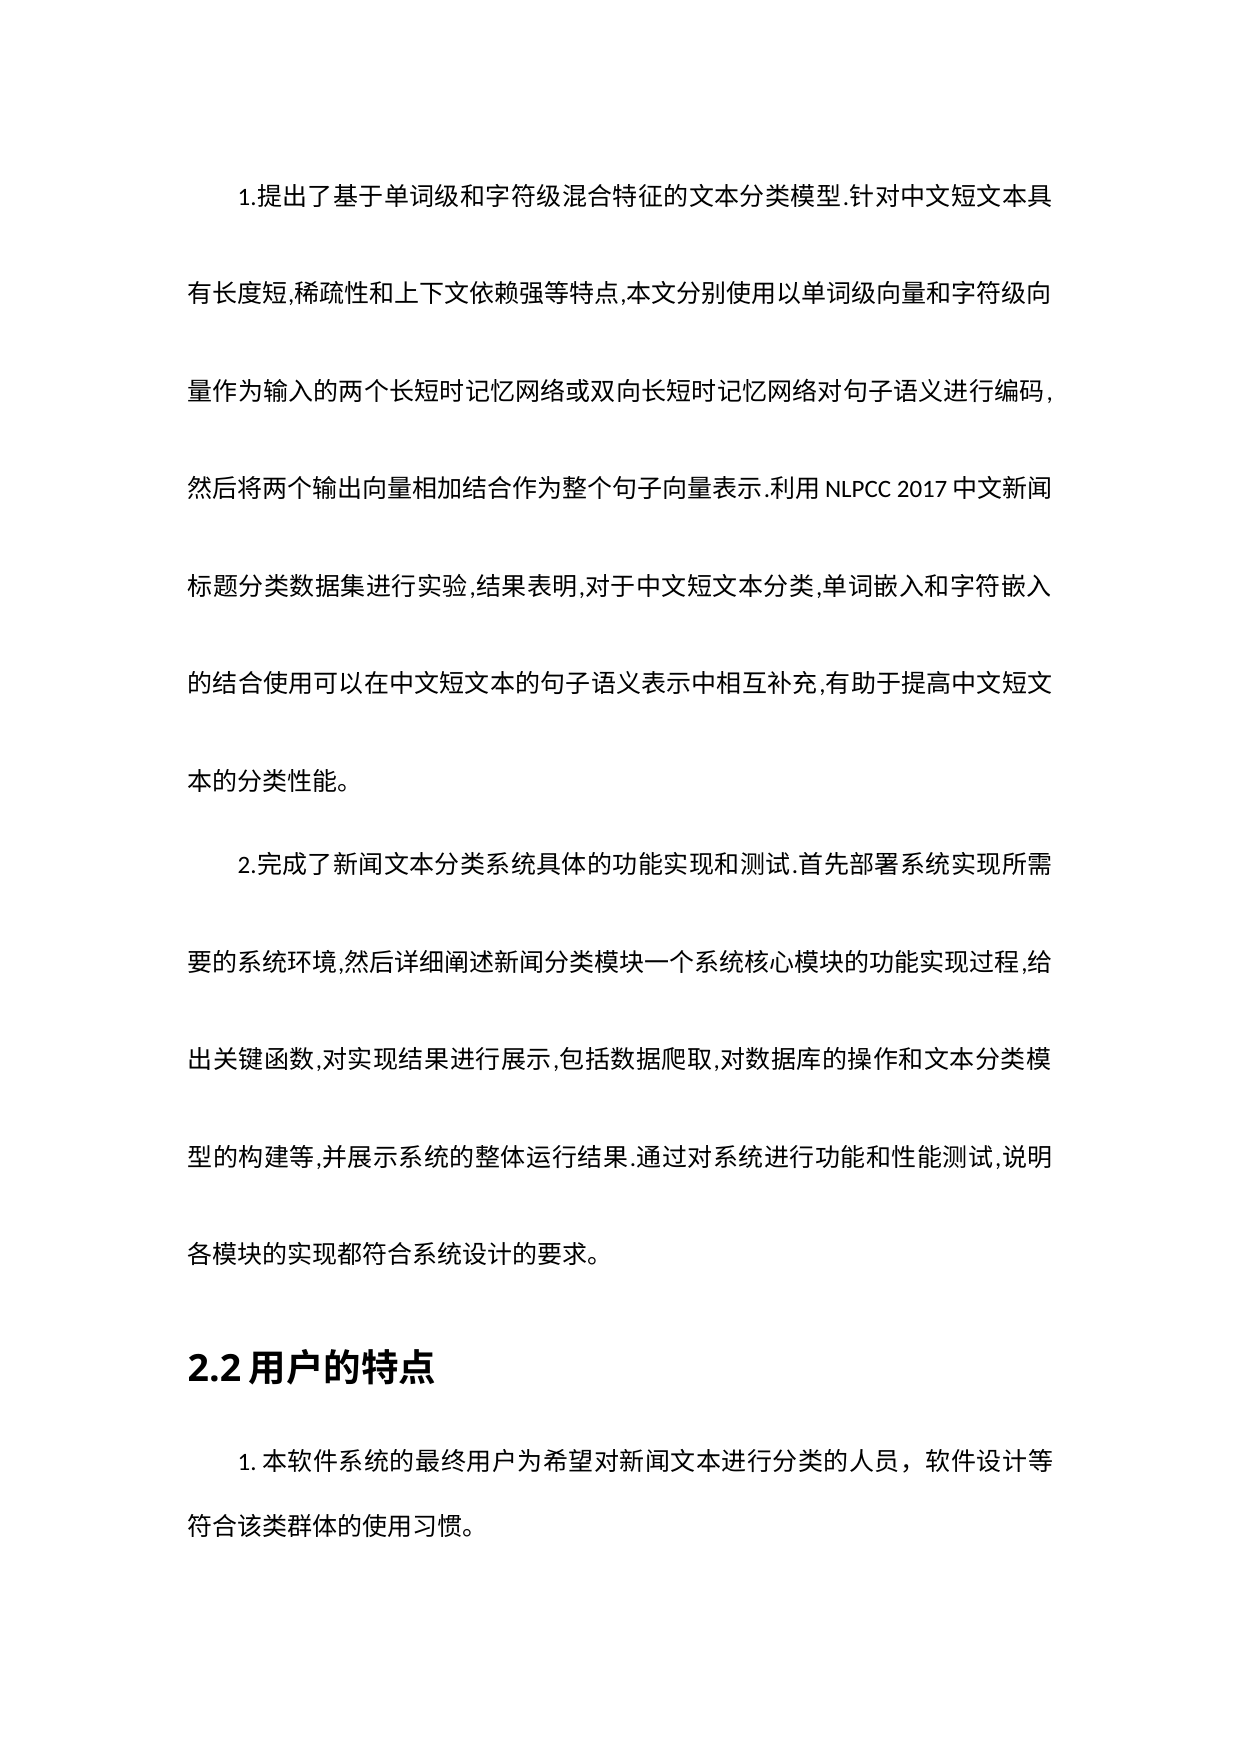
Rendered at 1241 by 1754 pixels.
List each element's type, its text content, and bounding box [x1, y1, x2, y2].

subtitle 2.2用户的特点 [187, 1332, 1053, 1397]
list 本软件系统的最终用户为希望对新闻文本进行分类的人员，软件设计等符合该类群体的使用习惯。 [187, 1427, 1053, 1557]
text 1.提出了基于单词级和字符级混合特征的文本分类模型.针对中文短文本具有长度短,稀疏性和上下文依赖强等特点,本文分别使用以单词级向量和字符级向量作为输入的两个长短时记忆网络或双向长短时记忆网络对句子语义进行编码,然后将两个输出向量相加结合作为整个句子向量表示.利用NLPCC 2017中文新闻标题分类数据集进行实验,结果表明,对于中文短文本分类,单词嵌入和字符嵌入的结合使用可以在中文短文本的句子语义表示中相互补充,有助于提高中文短文本的分类性能。 [187, 162, 1053, 812]
text 2.完成了新闻文本分类系统具体的功能实现和测试.首先部署系统实现所需要的系统环境,然后详细阐述新闻分类模块一个系统核心模块的功能实现过程,给出关键函数,对实现结果进行展示,包括数据爬取,对数据库的操作和文本分类模型的构建等,并展示系统的整体运行结果.通过对系统进行功能和性能测试,说明各模块的实现都符合系统设计的要求。 [187, 830, 1053, 1285]
